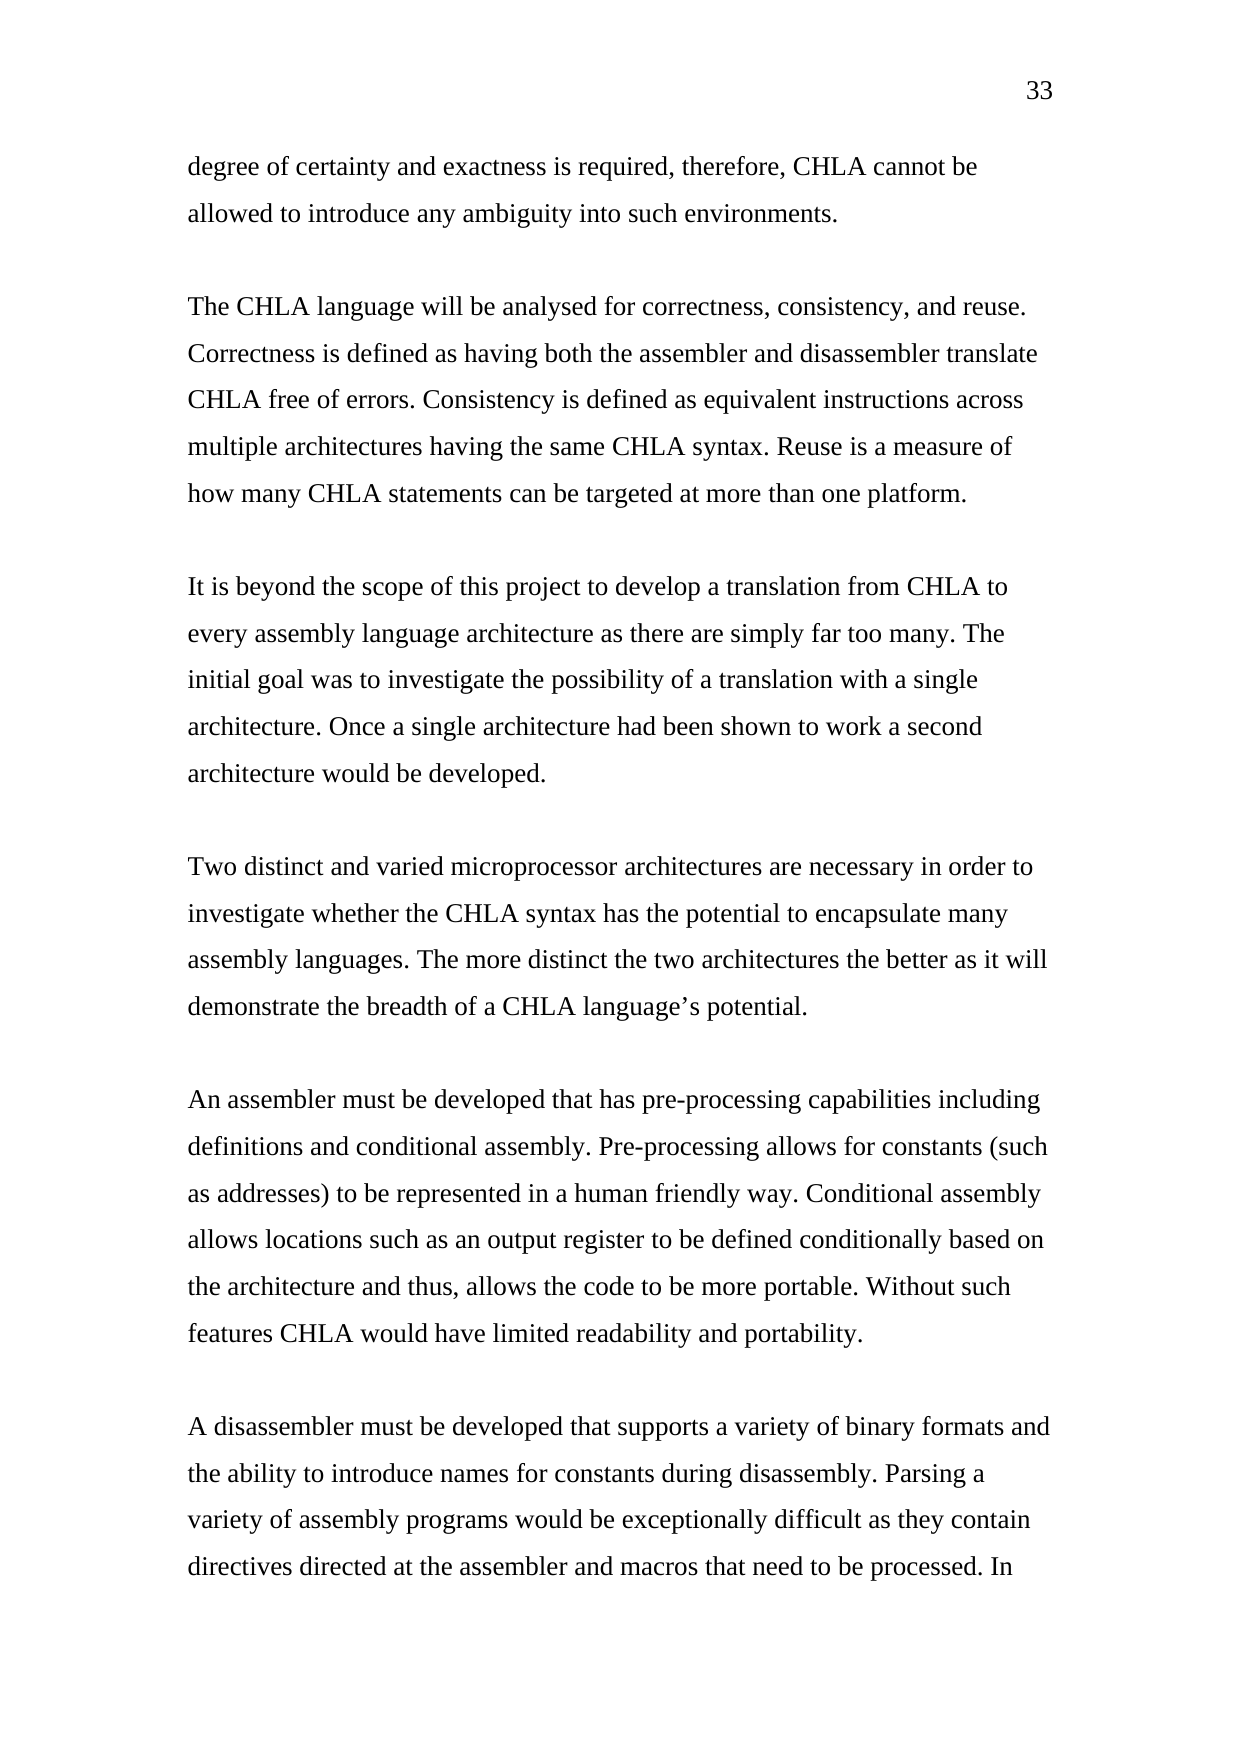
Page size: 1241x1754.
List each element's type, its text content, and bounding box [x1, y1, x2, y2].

text Two distinct and varied microprocessor architectures are necessary in order to investigate whether the CHLA syntax has the potential to encapsulate many assembly languages. The more distinct the two architectures the better as it will demonstrate the breadth of a CHLA language’s potential. [187, 850, 1053, 1021]
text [187, 150, 1053, 228]
text The CHLA language will be analysed for correctness, consistency, and reuse. Correctness is defined as having both the assembler and disassembler translate CHLA free of errors. Consistency is defined as equivalent instructions across multiple architectures having the same CHLA syntax. Reuse is a measure of how many CHLA statements can be targeted at more than one platform. [187, 290, 1053, 508]
text An assembler must be developed that has pre-processing capabilities including definitions and conditional assembly. Pre-processing allows for constants (such as addresses) to be represented in a human friendly way. Conditional assembly allows locations such as an output register to be defined conditionally based on the architecture and thus, allows the code to be more portable. Without such features CHLA would have limited readability and portability. [187, 1083, 1053, 1348]
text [187, 1410, 1053, 1581]
text It is beyond the scope of this project to develop a translation from CHLA to every assembly language architecture as there are simply far too many. The initial goal was to investigate the possibility of a translation with a single architecture. Once a single architecture had been shown to work a second architecture would be developed. [187, 570, 1053, 788]
